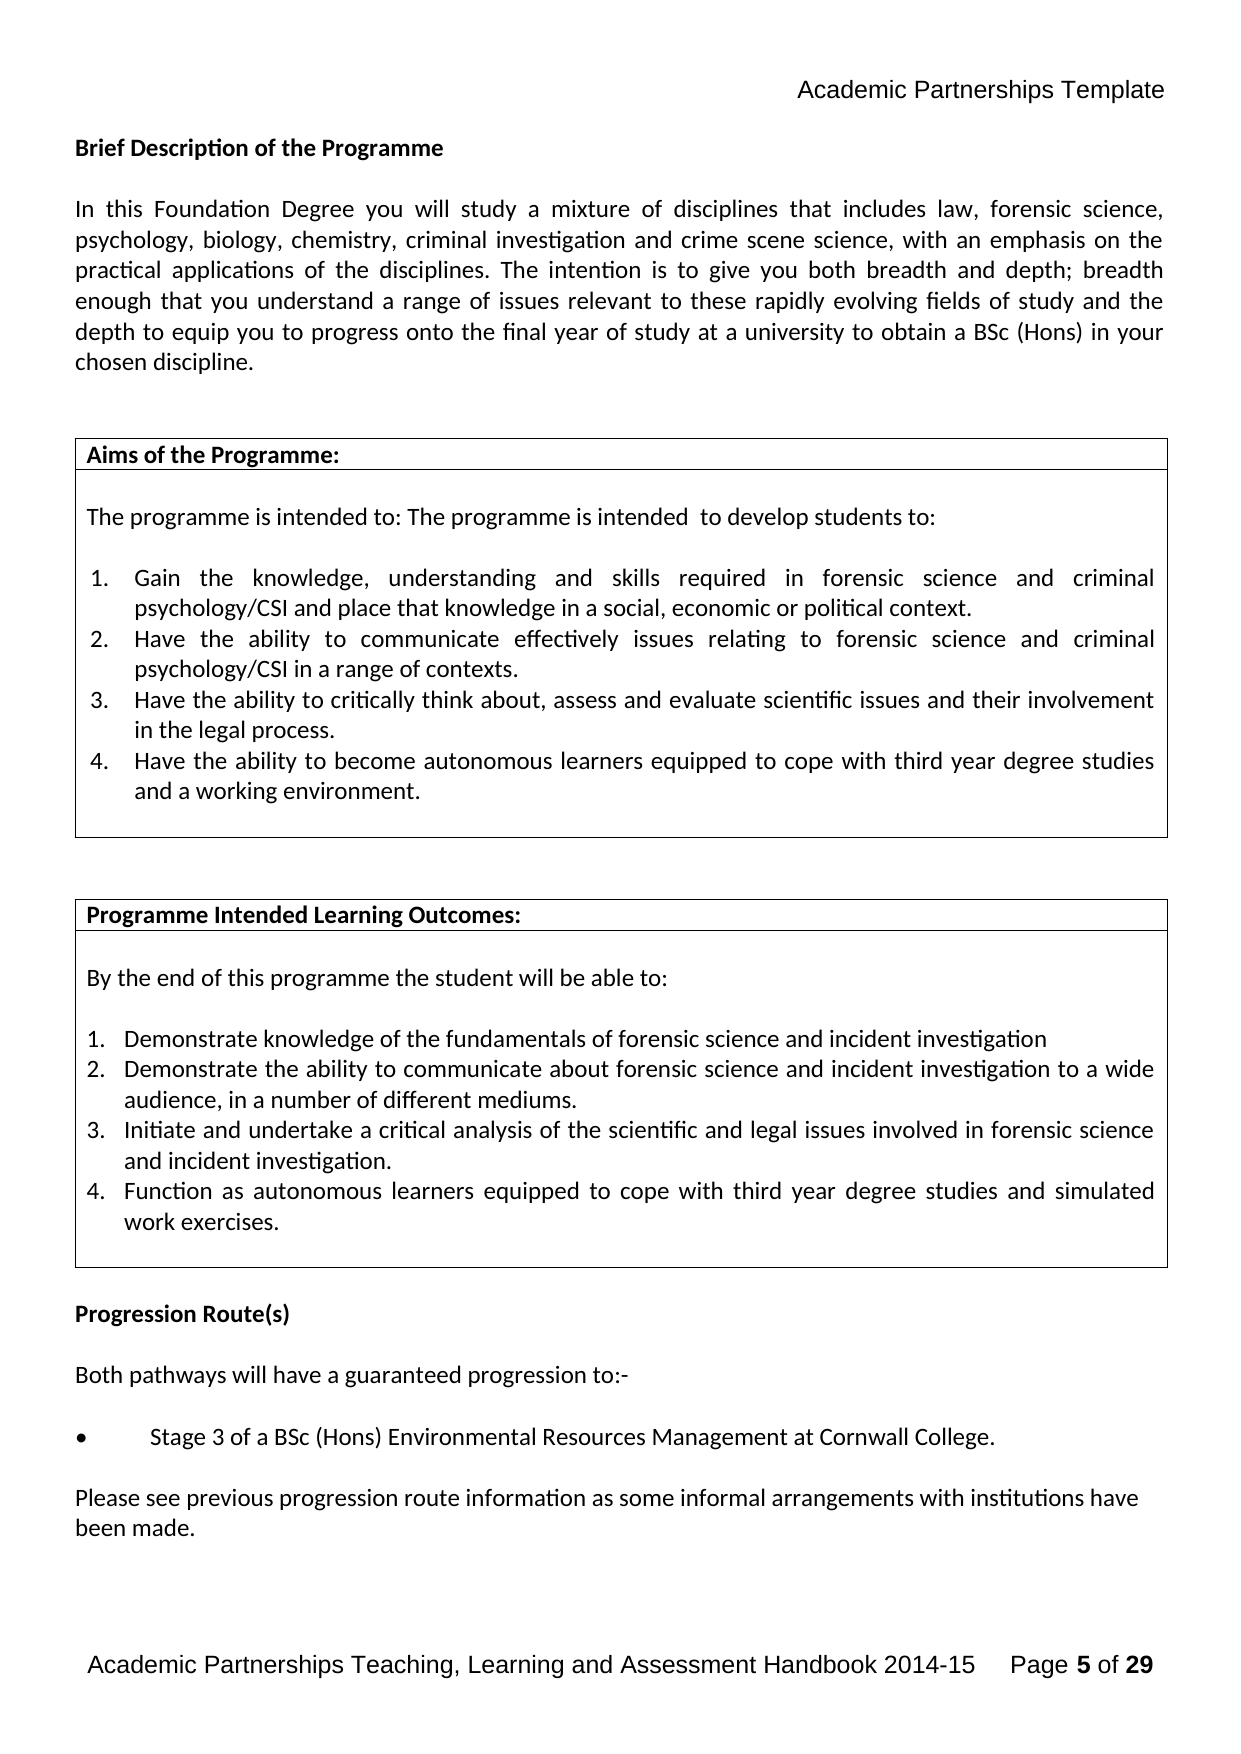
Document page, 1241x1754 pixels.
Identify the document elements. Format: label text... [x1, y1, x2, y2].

text Progression Route(s) [75, 1298, 1165, 1329]
table_cell The programme is intended to: The programme is intended to develop students to: Gain the knowledge, understanding and skills required in forensic science and criminal psychology/CSI and place that knowledge in a social, economic or political context. Have the ability to communicate effectively issues relating to forensic science and criminal psychology/CSI in a range of contexts. Have the ability to critically think about, assess and evaluate scientific issues and their involvement in the legal process. Have the ability to become autonomous learners equipped to cope with third year degree studies and a working environment. [76, 470, 1167, 837]
text Please see previous progression route information as some informal arrangements with institutions have been made. [75, 1482, 1165, 1543]
table_header Aims of the Programme: [76, 439, 1167, 469]
table_cell By the end of this programme the student will be able to: Demonstrate knowledge of the fundamentals of forensic science and incident investigation Demonstrate the ability to communicate about forensic science and incident investigation to a wide audience, in a number of different mediums. Initiate and undertake a critical analysis of the scientific and legal issues involved in forensic science and incident investigation. Function as autonomous learners equipped to cope with third year degree studies and simulated work exercises. [76, 931, 1167, 1267]
list Stage 3 of a BSc (Hons) Environmental Resources Management at Cornwall College. [75, 1421, 1165, 1451]
text In this Foundation Degree you will study a mixture of disciplines that includes law, forensic science, psychology, biology, chemistry, criminal investigation and crime scene science, with an emphasis on the practical applications of the disciplines. The intention is to give you both breadth and depth; breadth enough that you understand a range of issues relevant to these rapidly evolving fields of study and the depth to equip you to progress onto the final year of study at a university to obtain a BSc (Hons) in your chosen discipline. [75, 193, 1165, 377]
text Brief Description of the Programme [75, 132, 1165, 163]
table_header Programme Intended Learning Outcomes: [76, 900, 1167, 930]
text Both pathways will have a guaranteed progression to:- [75, 1359, 1165, 1390]
